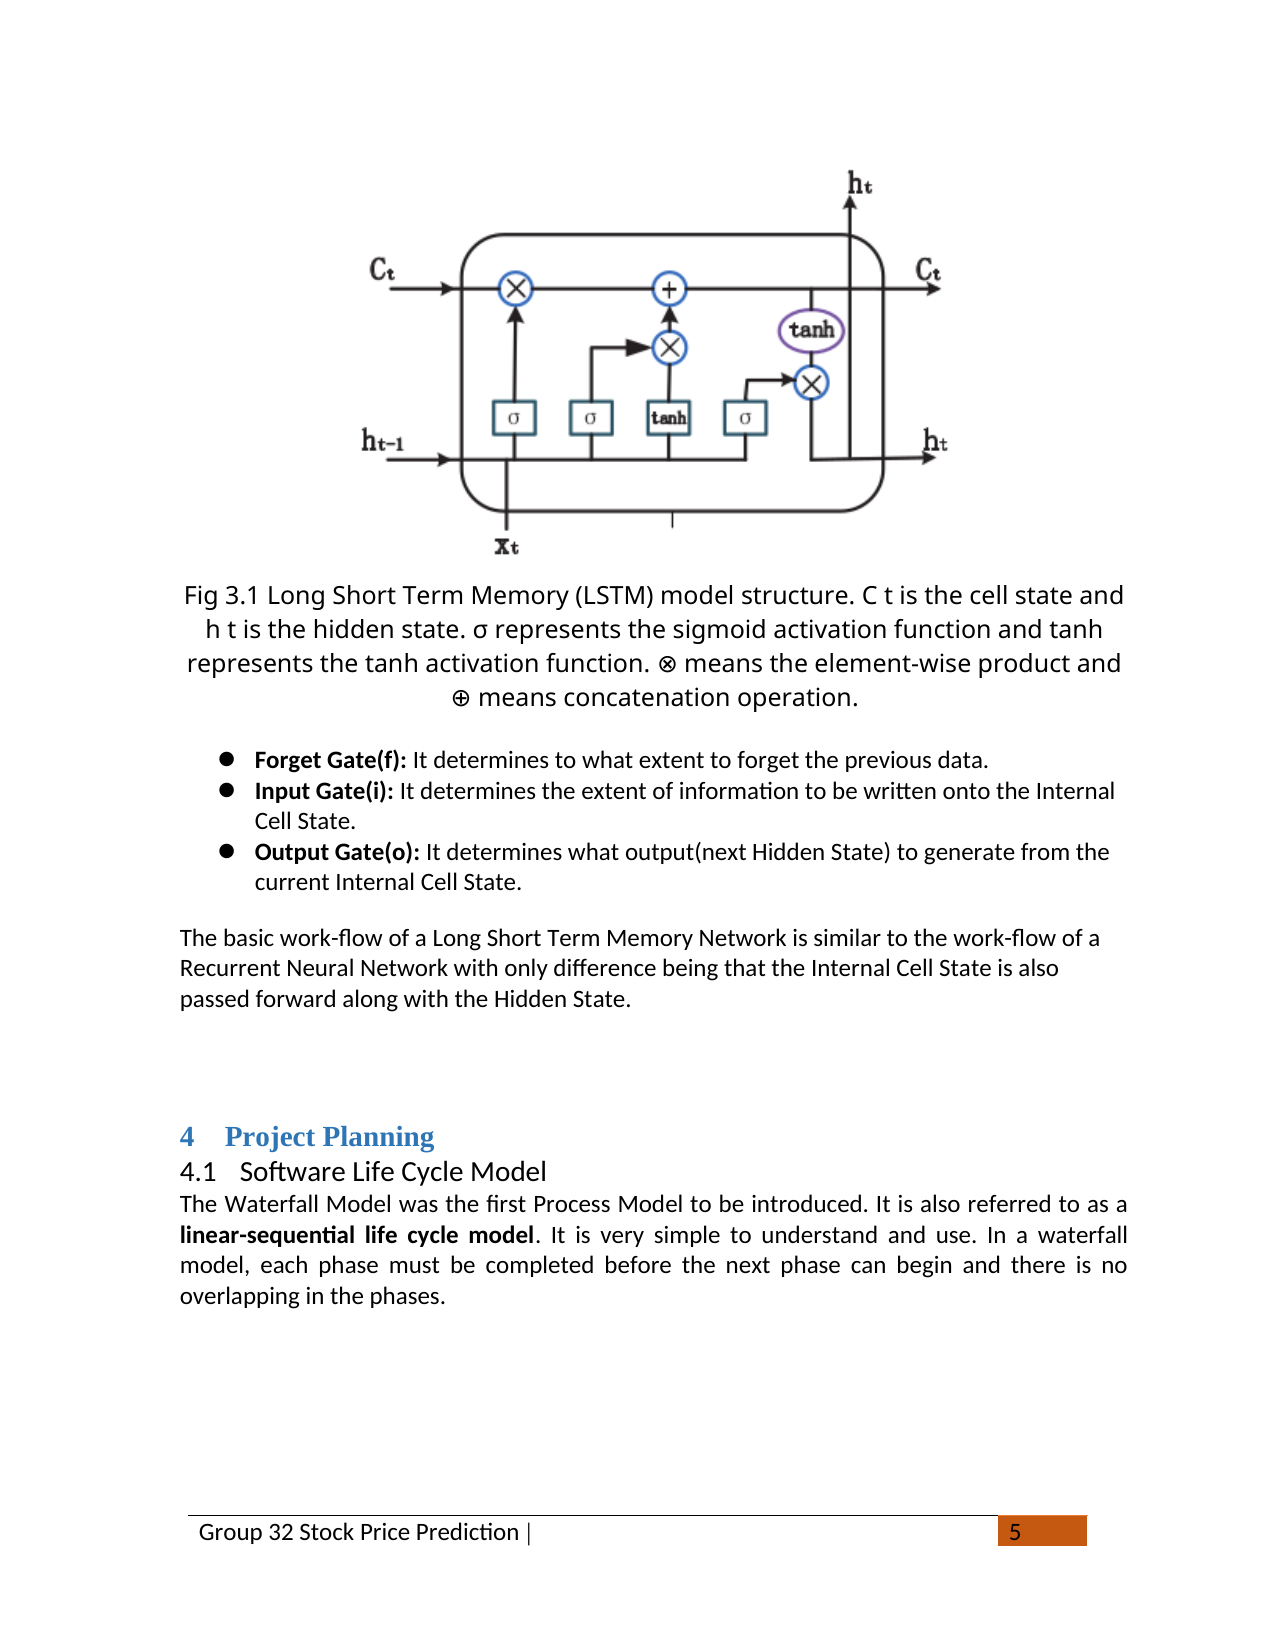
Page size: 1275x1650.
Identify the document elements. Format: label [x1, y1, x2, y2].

table_header [169, 151, 1140, 1479]
picture [285, 151, 1024, 578]
